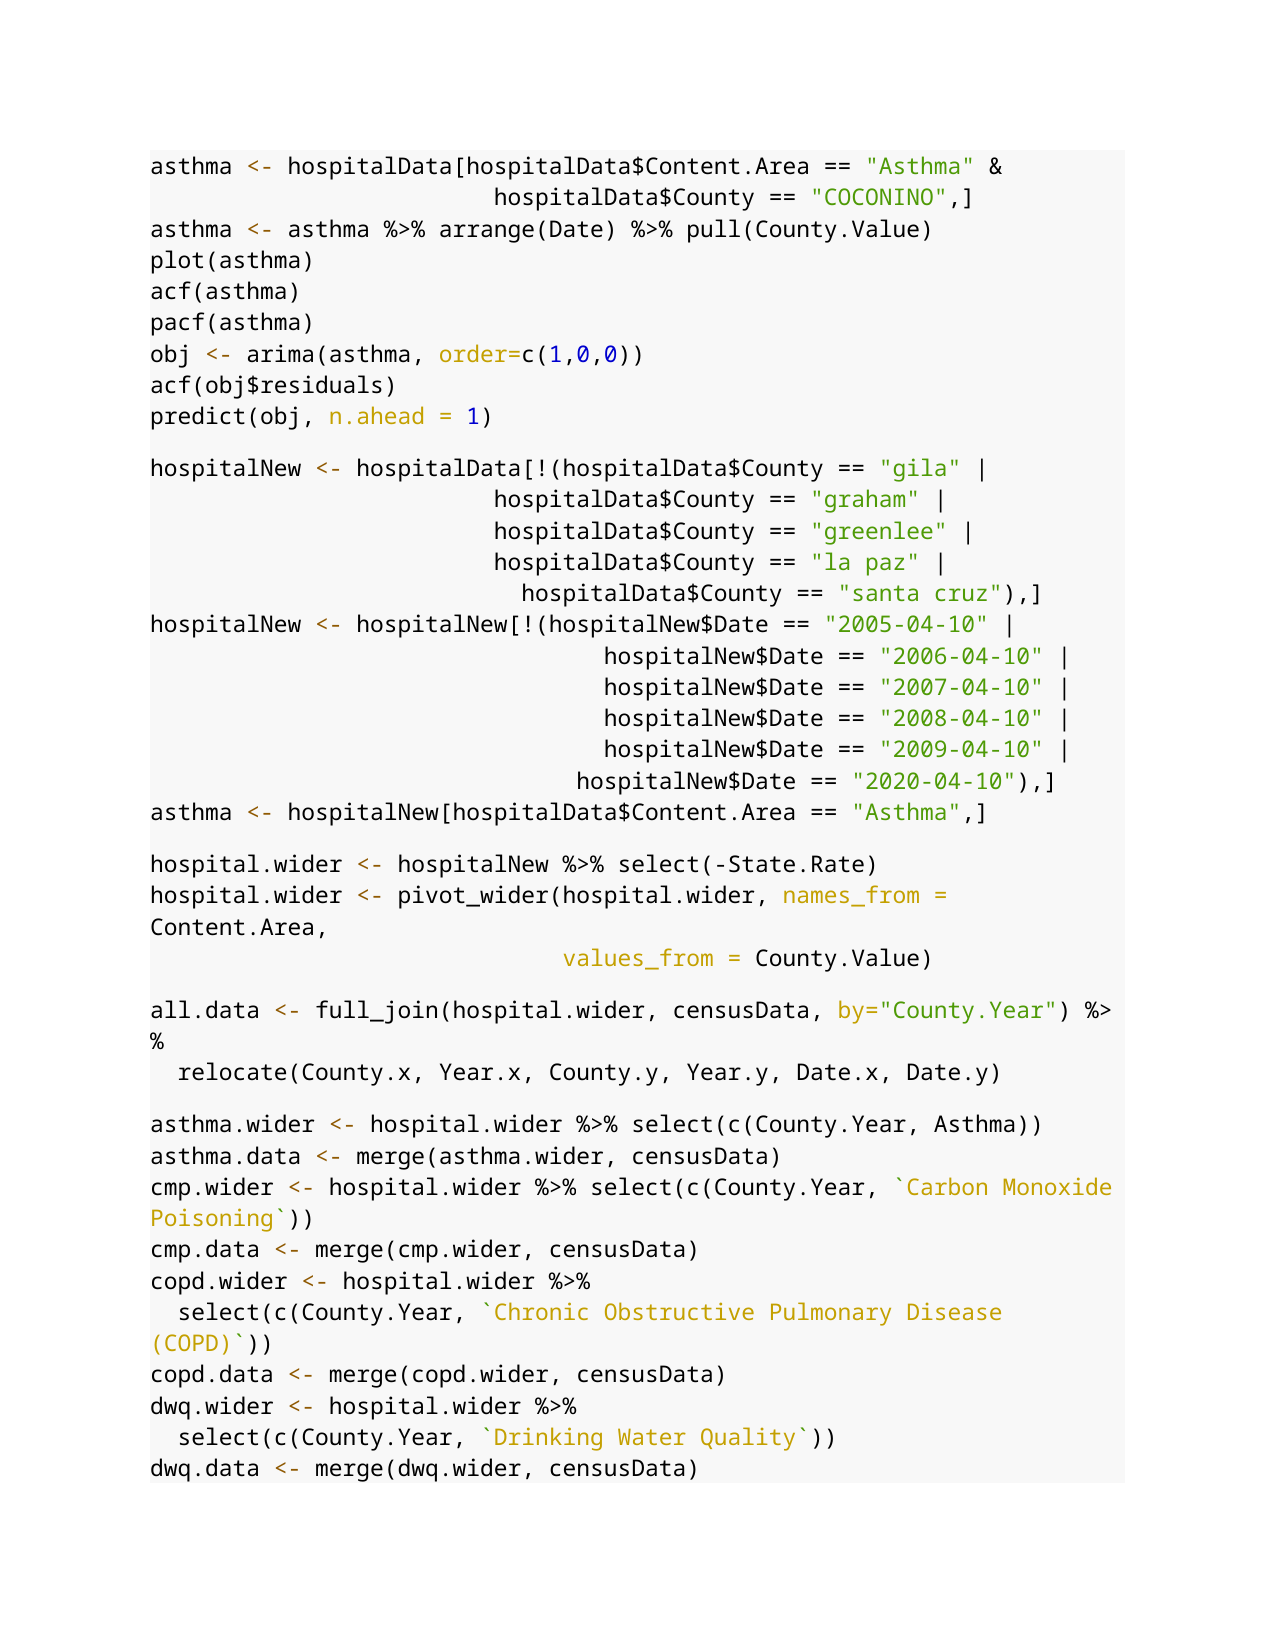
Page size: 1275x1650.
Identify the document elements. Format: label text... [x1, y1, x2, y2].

text hospital.wider <- hospitalNew %>% select(-State.Rate) hospital.wider <- pivot_wider(hospital.wider, names_from = Content.Area, values_from = County.Value) [329, 848, 1125, 973]
text hospitalNew <- hospitalData[!(hospitalData$County == "gila" | hospitalData$County == "graham" | hospitalData$County == "greenlee" | hospitalData$County == "la paz" | hospitalData$County == "santa cruz"),] hospitalNew <- hospitalNew[!(hospitalNew$Date == "2005-04-10" | hospitalNew$Date == "2006-04-10" | hospitalNew$Date == "2007-04-10" | hospitalNew$Date == "2008-04-10" | hospitalNew$Date == "2009-04-10" | hospitalNew$Date == "2020-04-10"),] asthma <- hospitalNew[hospitalData$Content.Area == "Asthma",] [150, 452, 1125, 827]
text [150, 1108, 1125, 1483]
text asthma <- hospitalData[hospitalData$Content.Area == "Asthma" & hospitalData$County == "COCONINO",] asthma <- asthma %>% arrange(Date) %>% pull(County.Value) plot(asthma) acf(asthma) pacf(asthma) obj <- arima(asthma, order=c(1,0,0)) acf(obj$residuals) predict(obj, n.ahead = 1) [150, 150, 1125, 431]
text all.data <- full_join(hospital.wider, censusData, by="County.Year") %>% relocate(County.x, Year.x, County.y, Year.y, Date.x, Date.y) [164, 994, 1125, 1087]
